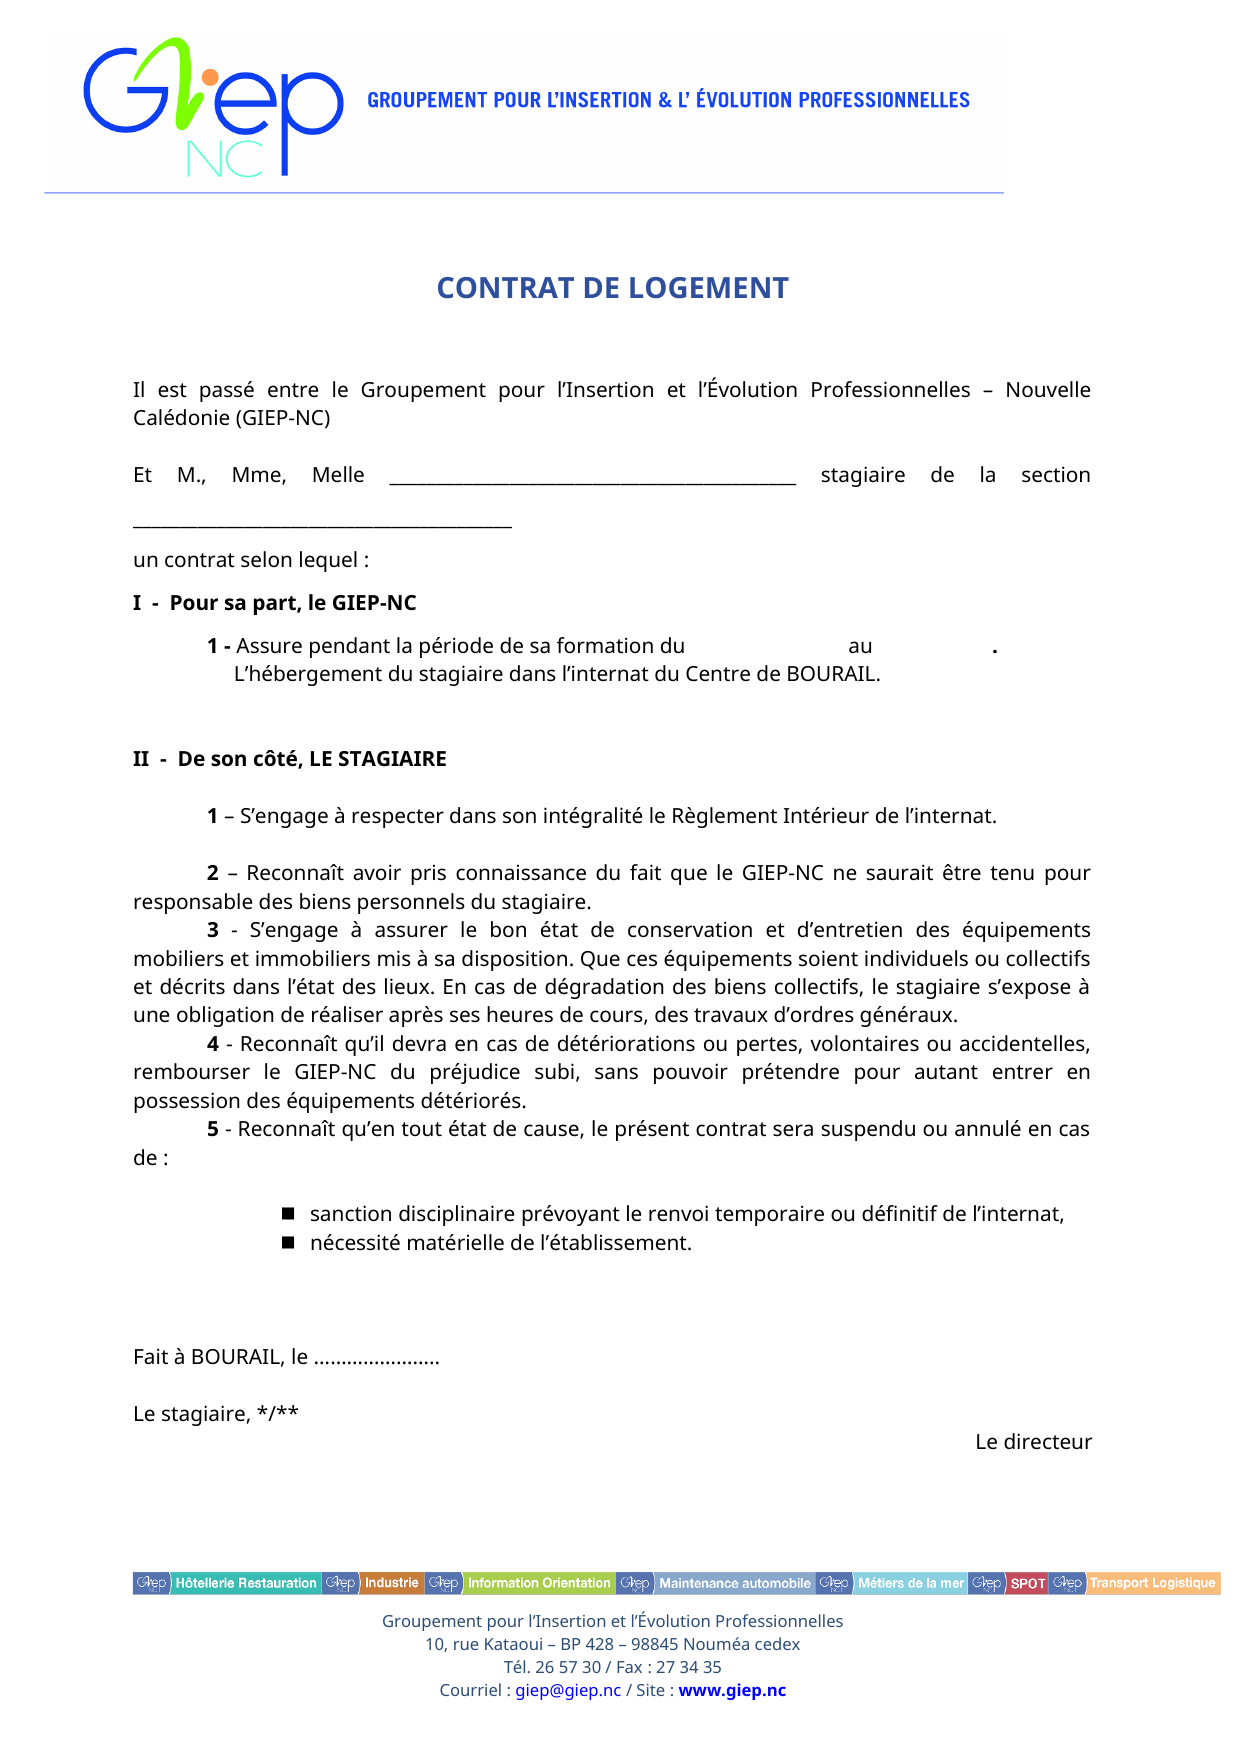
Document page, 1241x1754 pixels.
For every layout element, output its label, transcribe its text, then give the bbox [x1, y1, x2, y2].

text 3 - S’engage à assurer le bon état de conservation et d’entretien des équipements mobiliers et immobiliers mis à sa disposition. Que ces équipements soient individuels ou collectifs et décrits dans l’état des lieux. En cas de dégradation des biens collectifs, le stagiaire s’expose à une obligation de réaliser après ses heures de cours, des travaux d’ordres généraux. [133, 915, 1092, 1029]
text 4 - Reconnaît qu’il devra en cas de détériorations ou pertes, volontaires ou accidentelles, rembourser le GIEP-NC du préjudice subi, sans pouvoir prétendre pour autant entrer en possession des équipements détériorés. [133, 1029, 1092, 1114]
text Le directeur [133, 1427, 1092, 1456]
list sanction disciplinaire prévoyant le renvoi temporaire ou définitif de l’internat, [280, 1199, 1092, 1228]
picture [132, 1572, 1224, 1595]
text II - De son côté, LE STAGIAIRE [133, 744, 1092, 773]
text un contrat selon lequel : [133, 546, 1092, 574]
text 2 – Reconnaît avoir pris connaissance du fait que le GIEP-NC ne saurait être tenu pour responsable des biens personnels du stagiaire. [133, 858, 1092, 915]
text Fait à BOURAIL, le ………………….. [133, 1342, 1092, 1370]
text CONTRAT DE LOGEMENT [133, 267, 1092, 307]
list nécessité matérielle de l’établissement. [280, 1228, 1092, 1256]
text L’hébergement du stagiaire dans l’internat du Centre de BOURAIL. [133, 659, 1092, 688]
text 1 - Assure pendant la période de sa formation du au . [133, 631, 1092, 659]
text Et M., Mme, Melle ____________________________________________ stagiaire de la section _________________________________________ [133, 460, 1092, 531]
picture [44, 29, 1004, 199]
text Le stagiaire, */** [133, 1399, 1092, 1427]
text I - Pour sa part, le GIEP-NC [133, 588, 1092, 617]
text 1 – S’engage à respecter dans son intégralité le Règlement Intérieur de l’internat. [133, 801, 1092, 830]
text Il est passé entre le Groupement pour l’Insertion et l’Évolution Professionnelles – Nouvelle Calédonie (GIEP-NC) [133, 375, 1092, 432]
text 5 - Reconnaît qu’en tout état de cause, le présent contrat sera suspendu ou annulé en cas de : [133, 1114, 1092, 1171]
